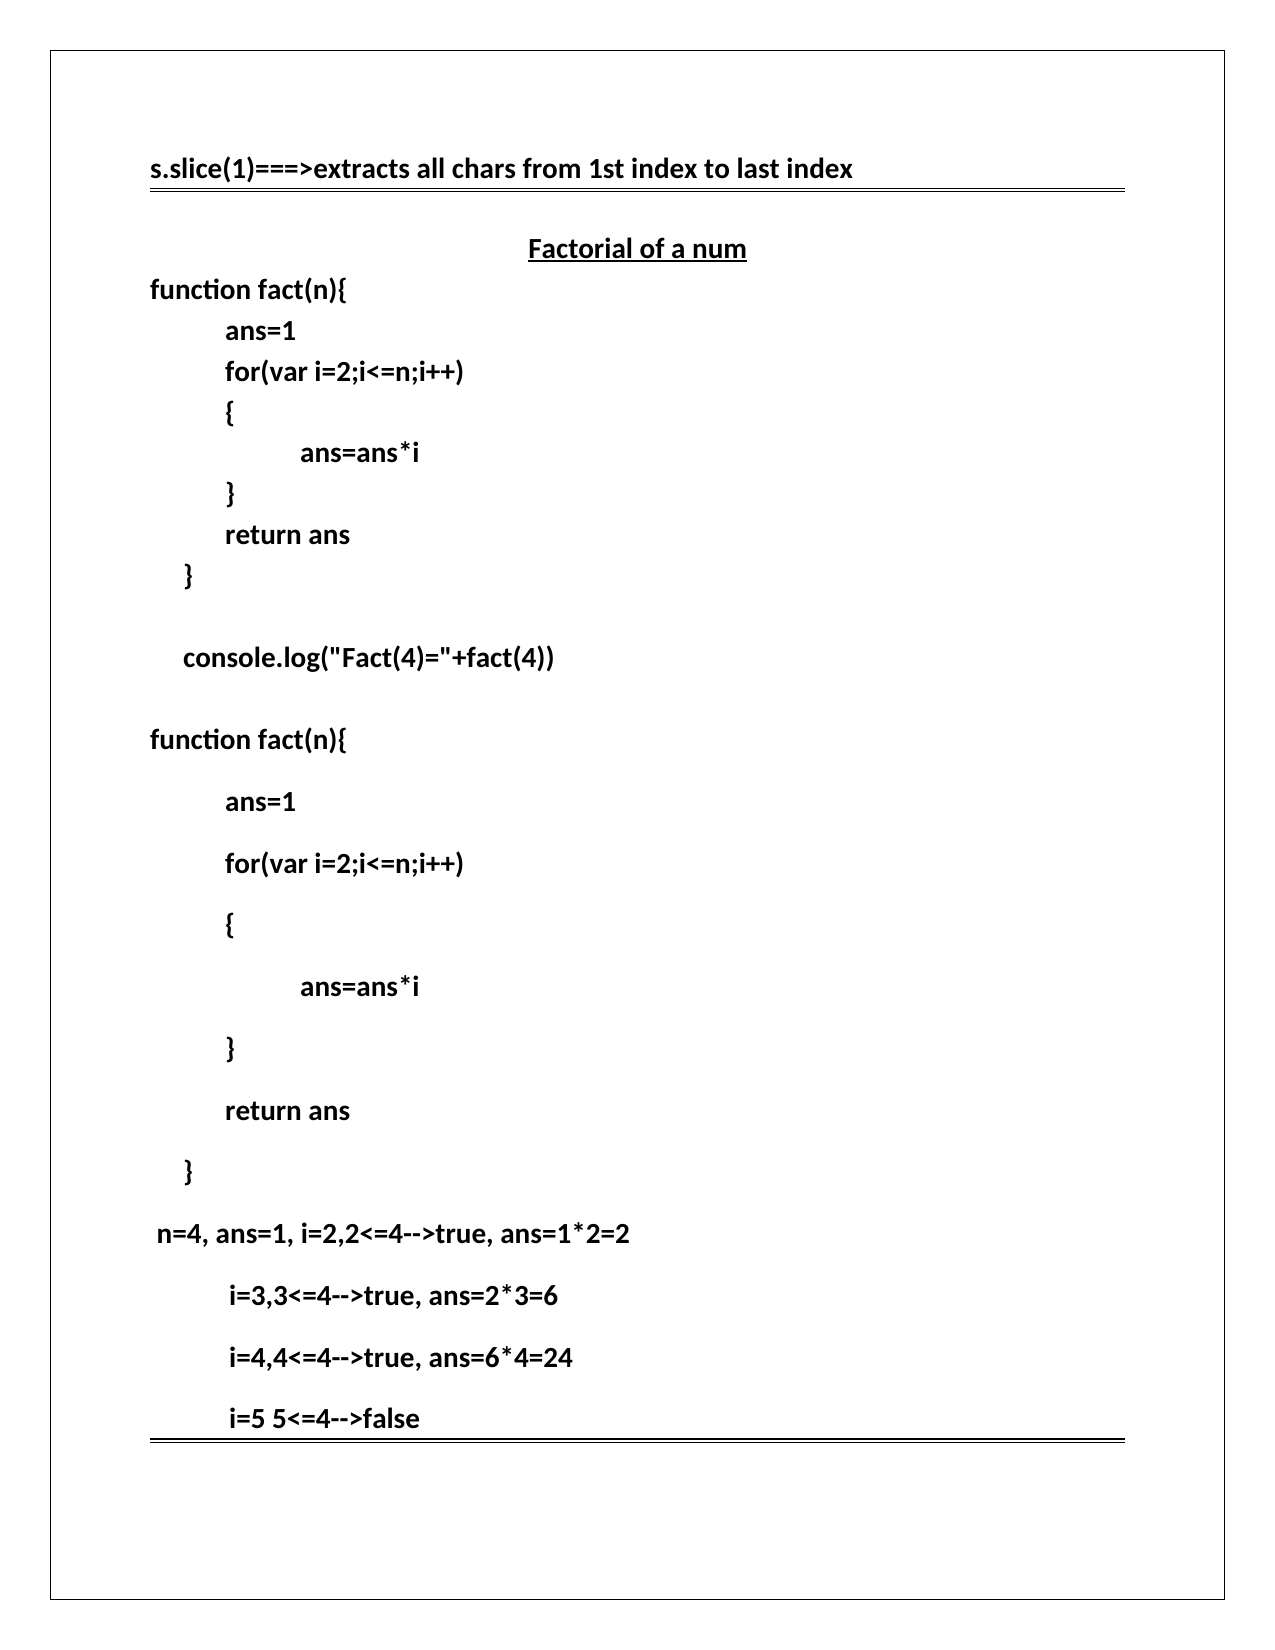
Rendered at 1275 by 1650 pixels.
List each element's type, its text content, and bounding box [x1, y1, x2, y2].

text n=4, ans=1, i=2,2<=4-->true, ans=1*2=2 [150, 1215, 1125, 1251]
text } [150, 1153, 1125, 1189]
text } [150, 557, 1125, 593]
text console.log("Fact(4)="+fact(4)) [150, 639, 1125, 675]
text ans=ans*i [150, 434, 1125, 470]
text Factorial of a num [150, 230, 1125, 266]
text i=5 5<=4-->false [150, 1401, 1125, 1438]
text i=4,4<=4-->true, ans=6*4=24 [150, 1339, 1125, 1374]
text function fact(n){ [150, 721, 1125, 757]
text return ans [150, 516, 1125, 552]
text for(var i=2;i<=n;i++) [150, 845, 1125, 880]
text } [150, 1030, 1125, 1066]
text { [150, 906, 1125, 942]
text function fact(n){ [150, 271, 1125, 306]
text ans=1 [150, 312, 1125, 347]
text { [150, 394, 1125, 429]
text } [150, 476, 1125, 511]
text s.slice(1)===>extracts all chars from 1st index to last index [150, 150, 1125, 188]
text ans=ans*i [150, 968, 1125, 1004]
text i=3,3<=4-->true, ans=2*3=6 [150, 1277, 1125, 1313]
text ans=1 [150, 783, 1125, 818]
text return ans [150, 1092, 1125, 1127]
text for(var i=2;i<=n;i++) [150, 353, 1125, 388]
